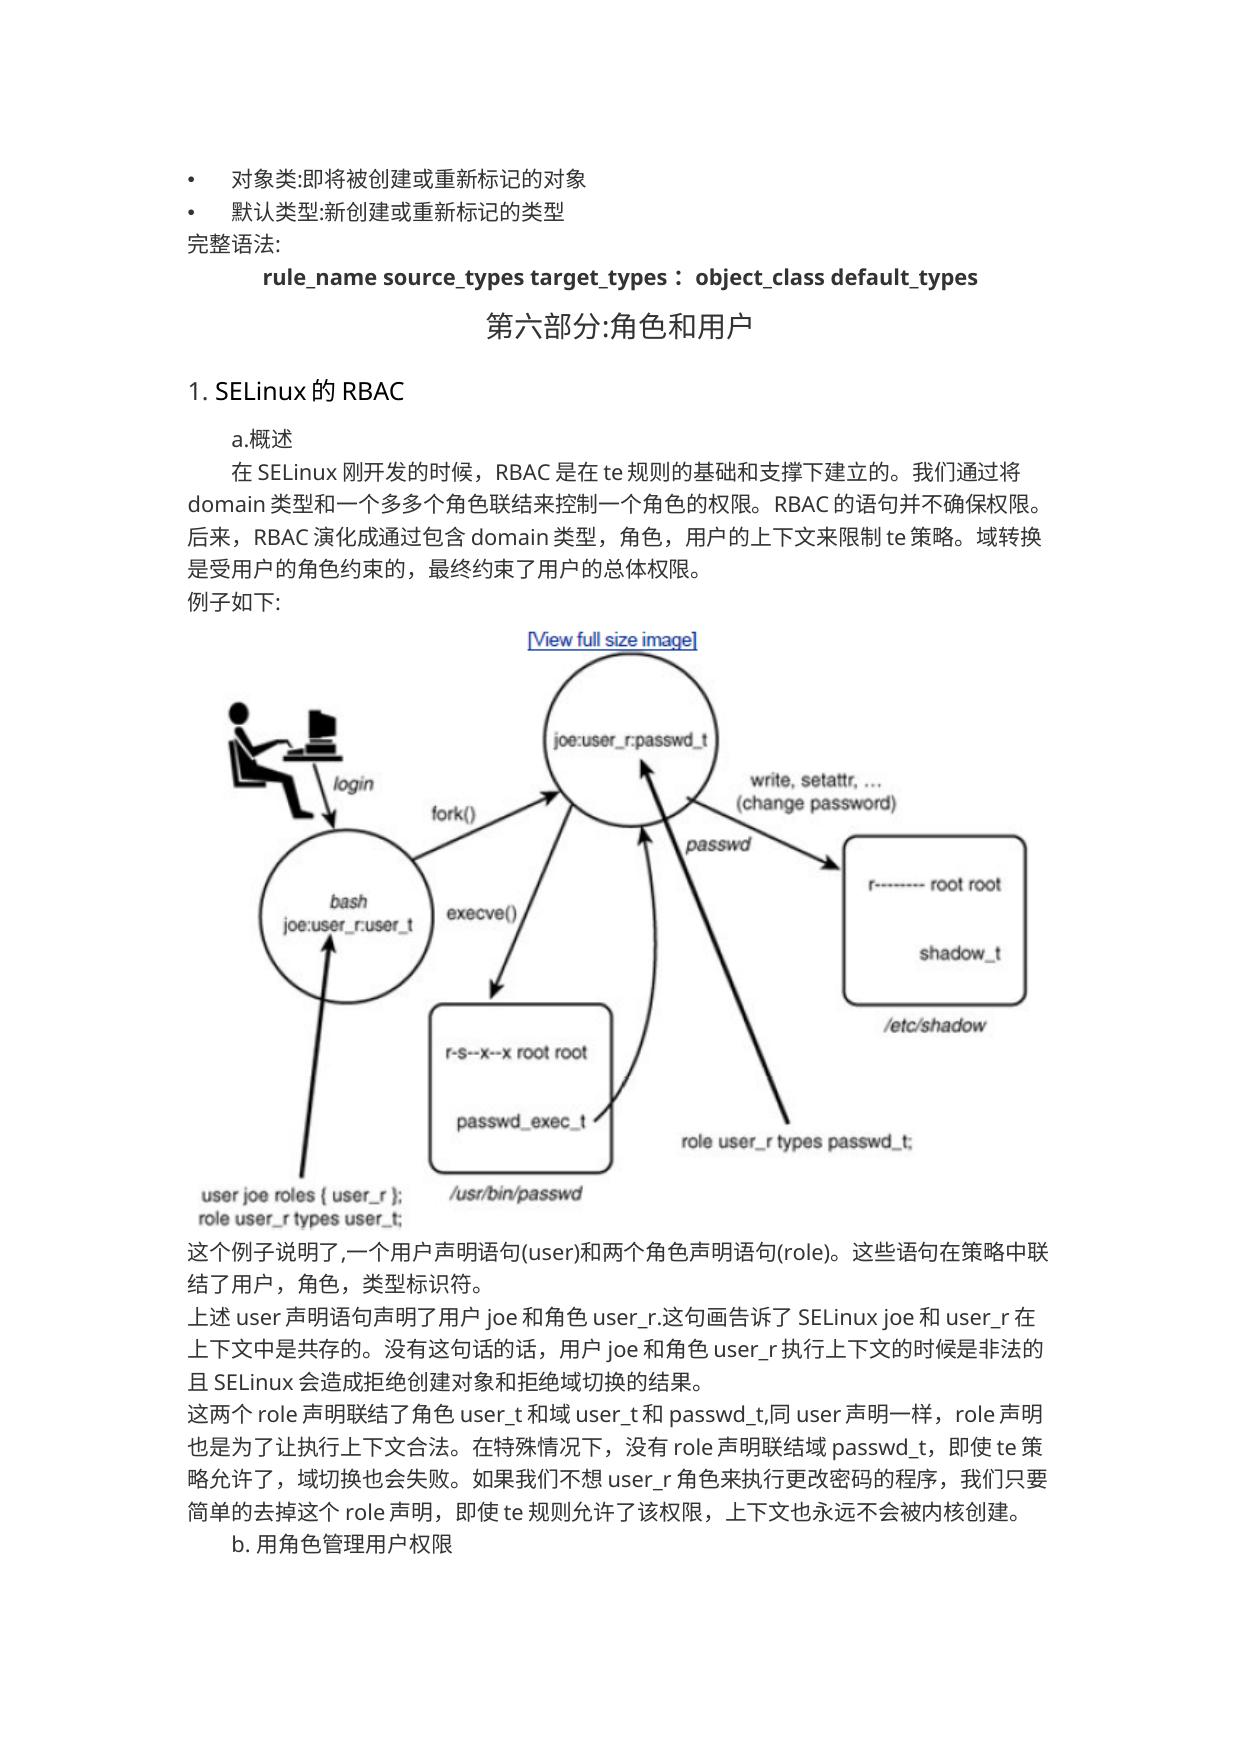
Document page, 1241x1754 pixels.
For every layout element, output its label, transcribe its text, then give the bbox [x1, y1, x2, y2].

text a.概述 [187, 422, 1053, 454]
text b. 用角色管理用户权限 [187, 1527, 1053, 1559]
list 对象类:即将被创建或重新标记的对象 [187, 162, 1053, 194]
text 第六部分:角色和用户 [187, 292, 1053, 357]
text 例子如下: [187, 584, 1053, 617]
text 这两个role声明联结了角色user_t和域user_t和passwd_t,同user声明一样，role声明也是为了让执行上下文合法。在特殊情况下，没有role声明联结域passwd_t，即使te策略允许了，域切换也会失败。如果我们不想user_r角色来执行更改密码的程序，我们只要简单的去掉这个role声明，即使te规则允许了该权限，上下文也永远不会被内核创建。 [187, 1397, 1053, 1527]
list 默认类型:新创建或重新标记的类型 [187, 194, 1053, 227]
text 在SELinux刚开发的时候，RBAC是在te规则的基础和支撑下建立的。我们通过将domain类型和一个多多个角色联结来控制一个角色的权限。RBAC的语句并不确保权限。后来，RBAC演化成通过包含domain类型，角色，用户的上下文来限制te策略。域转换是受用户的角色约束的，最终约束了用户的总体权限。 [187, 454, 1053, 584]
text 1. SELinux的RBAC [187, 357, 1053, 422]
text rule_name source_types target_types ：object_class default_types [187, 259, 1053, 292]
picture [197, 617, 1043, 1235]
text 这个例子说明了,一个用户声明语句(user)和两个角色声明语句(role)。这些语句在策略中联结了用户，角色，类型标识符。 [187, 1234, 1053, 1299]
text 上述user声明语句声明了用户joe和角色user_r.这句画告诉了SELinux joe和user_r在上下文中是共存的。没有这句话的话，用户joe和角色user_r执行上下文的时候是非法的且SELinux会造成拒绝创建对象和拒绝域切换的结果。 [187, 1299, 1053, 1397]
text 完整语法: [187, 227, 1053, 259]
